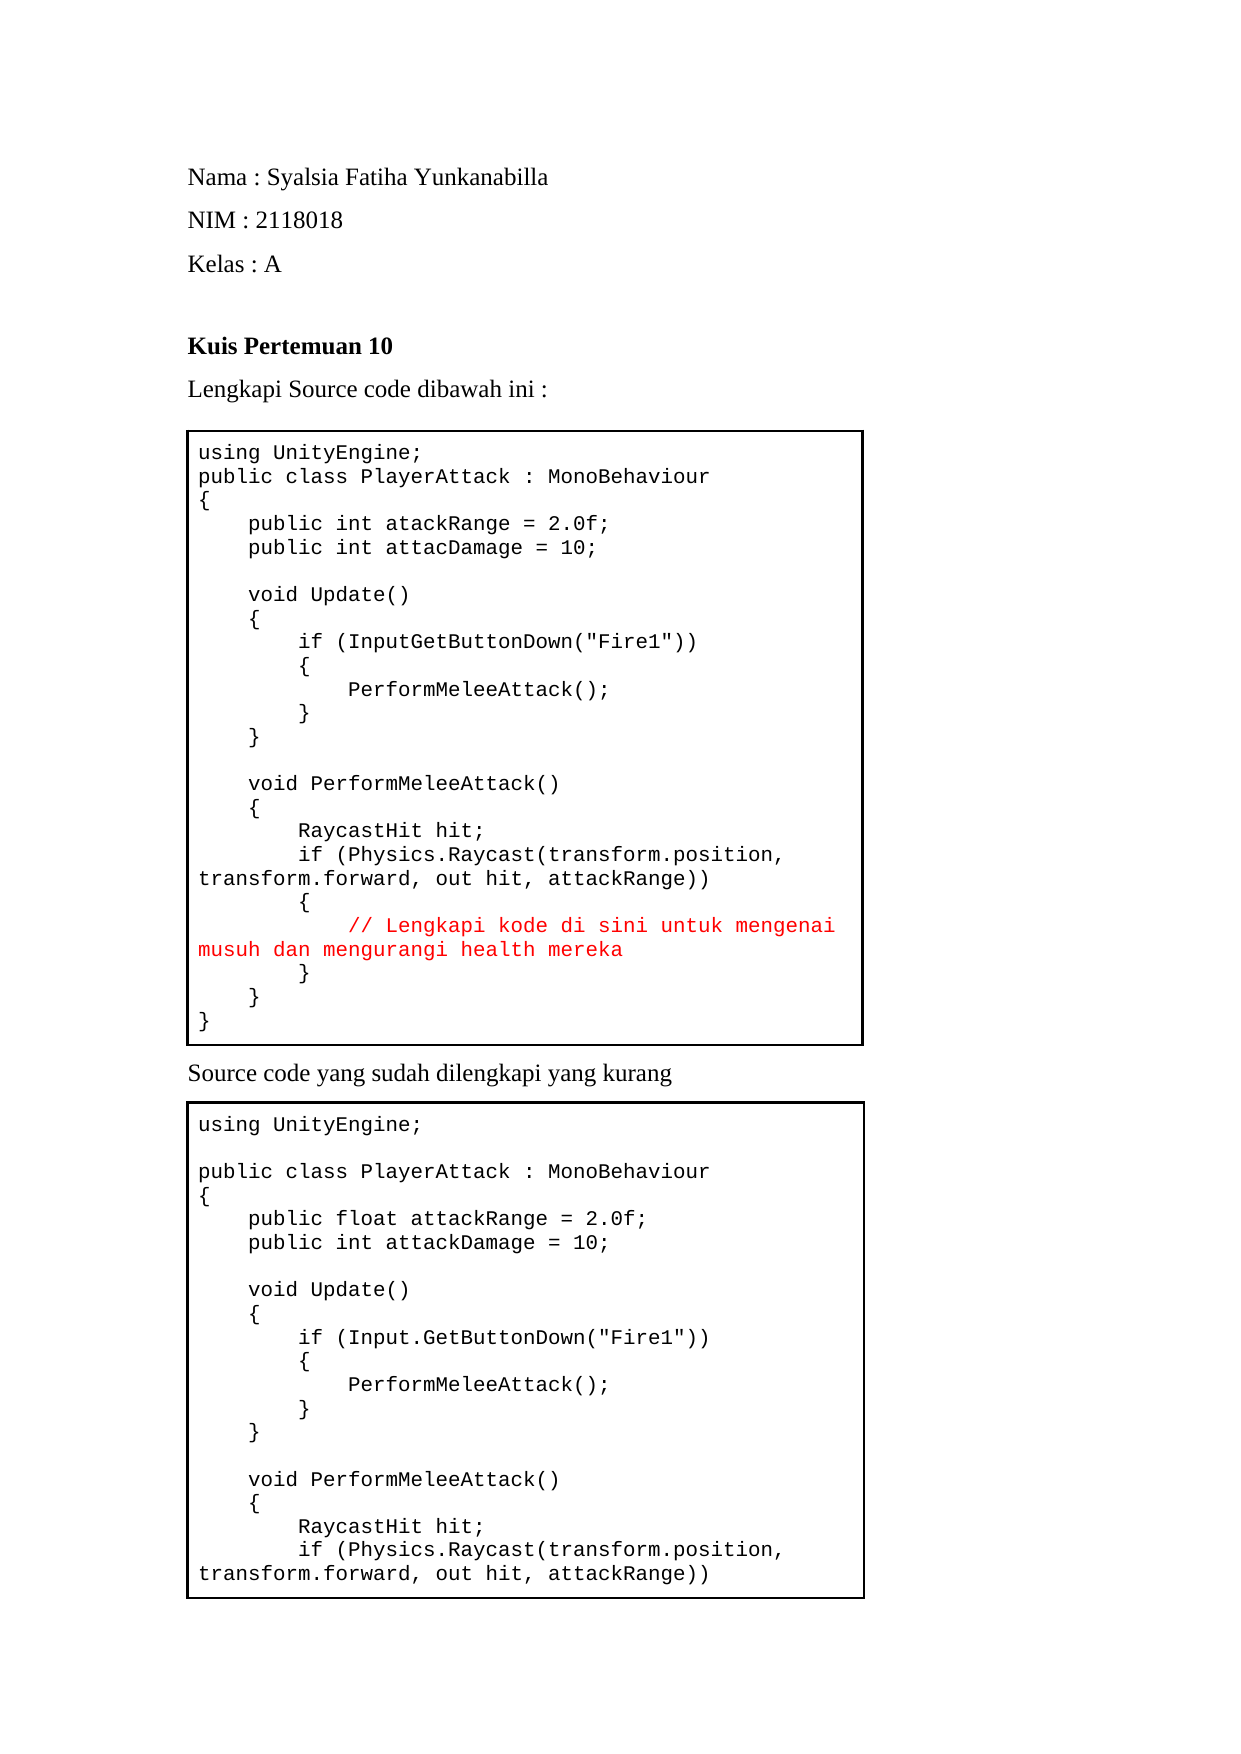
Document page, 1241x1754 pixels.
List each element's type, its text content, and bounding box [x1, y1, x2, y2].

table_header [189, 1104, 863, 1597]
text NIM : 2118018 [187, 206, 1090, 234]
table_header using UnityEngine; public class PlayerAttack : MonoBehaviour { public int atackRange = 2.0f; public int attacDamage = 10; void Update() { if (InputGetButtonDown("Fire1")) { PerformMeleeAttack(); } } void PerformMeleeAttack() { RaycastHit hit; if (Physics.Raycast(transform.position, transform.forward, out hit, attackRange)) { // Lengkapi kode di sini untuk mengenai musuh dan mengurangi health mereka } } } [189, 432, 861, 1044]
text Source code yang sudah dilengkapi yang kurang [150, 1058, 1090, 1087]
text Kuis Pertemuan 10 [187, 331, 1090, 360]
text Kelas : A [187, 249, 1090, 277]
list Lengkapi Source code dibawah ini : [187, 374, 1090, 403]
text Nama : Syalsia Fatiha Yunkanabilla [187, 162, 1090, 191]
